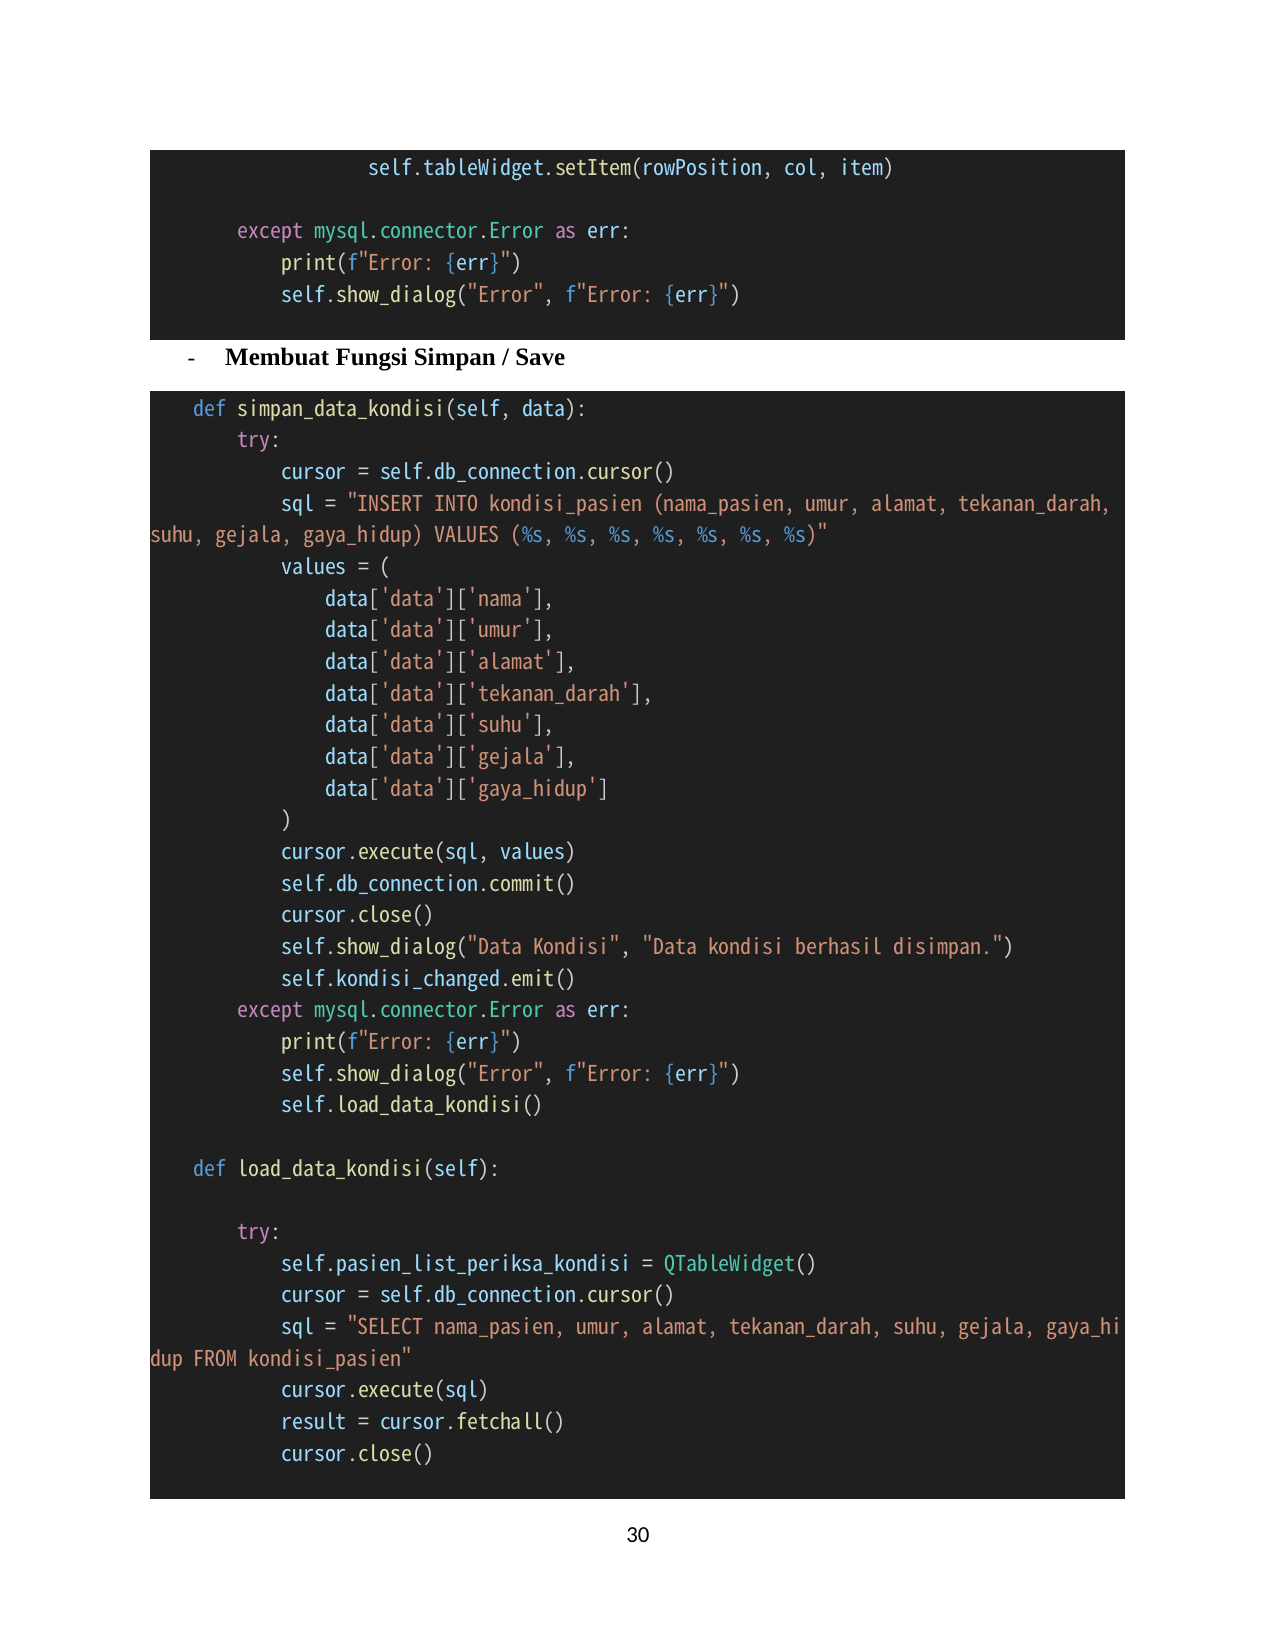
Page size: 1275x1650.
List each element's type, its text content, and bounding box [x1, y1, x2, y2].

text try: [150, 422, 1125, 454]
list Membuat Fungsi Simpan / Save [187, 340, 1125, 372]
text sql = "INSERT INTO kondisi_pasien (nama_pasien, umur, alamat, tekanan_darah, suhu, gejala, gaya_hidup) VALUES (%s, %s, %s, %s, %s, %s, %s)" [150, 486, 1125, 549]
text values = ( [150, 549, 1125, 581]
text cursor.execute(sql, values) [150, 834, 1125, 866]
text cursor.close() [150, 897, 1125, 929]
text def load_data_kondisi(self): [150, 1151, 1125, 1182]
text except mysql.connector.Error as err: [150, 992, 1125, 1024]
text data['data']['suhu'], [150, 707, 1125, 739]
text data['data']['gejala'], [150, 739, 1125, 771]
text ) [150, 802, 1125, 834]
text data['data']['nama'], [150, 581, 1125, 612]
text self.show_dialog("Error", f"Error: {err}") [150, 1056, 1125, 1087]
text cursor.close() [150, 1436, 1125, 1467]
text sql = "SELECT nama_pasien, umur, alamat, tekanan_darah, suhu, gejala, gaya_hidup FROM kondisi_pasien" [150, 1309, 1125, 1372]
text cursor = self.db_connection.cursor() [150, 1277, 1125, 1309]
text data['data']['umur'], [150, 612, 1125, 644]
text print(f"Error: {err}") [150, 1024, 1125, 1056]
text self.load_data_kondisi() [150, 1087, 1125, 1119]
text except mysql.connector.Error as err: [150, 213, 1125, 245]
text data['data']['gaya_hidup'] [150, 771, 1125, 802]
text try: [150, 1214, 1125, 1246]
text self.show_dialog("Data Kondisi", "Data kondisi berhasil disimpan.") [150, 929, 1125, 961]
text result = cursor.fetchall() [150, 1404, 1125, 1436]
text self.tableWidget.setItem(rowPosition, col, item) [150, 150, 1125, 182]
text data['data']['tekanan_darah'], [150, 676, 1125, 707]
text self.pasien_list_periksa_kondisi = QTableWidget() [150, 1246, 1125, 1277]
text def simpan_data_kondisi(self, data): [150, 391, 1125, 422]
text print(f"Error: {err}") [150, 245, 1125, 277]
text cursor = self.db_connection.cursor() [150, 454, 1125, 486]
text data['data']['alamat'], [150, 644, 1125, 676]
text cursor.execute(sql) [150, 1372, 1125, 1404]
text self.show_dialog("Error", f"Error: {err}") [150, 277, 1125, 308]
text self.db_connection.commit() [150, 866, 1125, 897]
text self.kondisi_changed.emit() [150, 961, 1125, 992]
